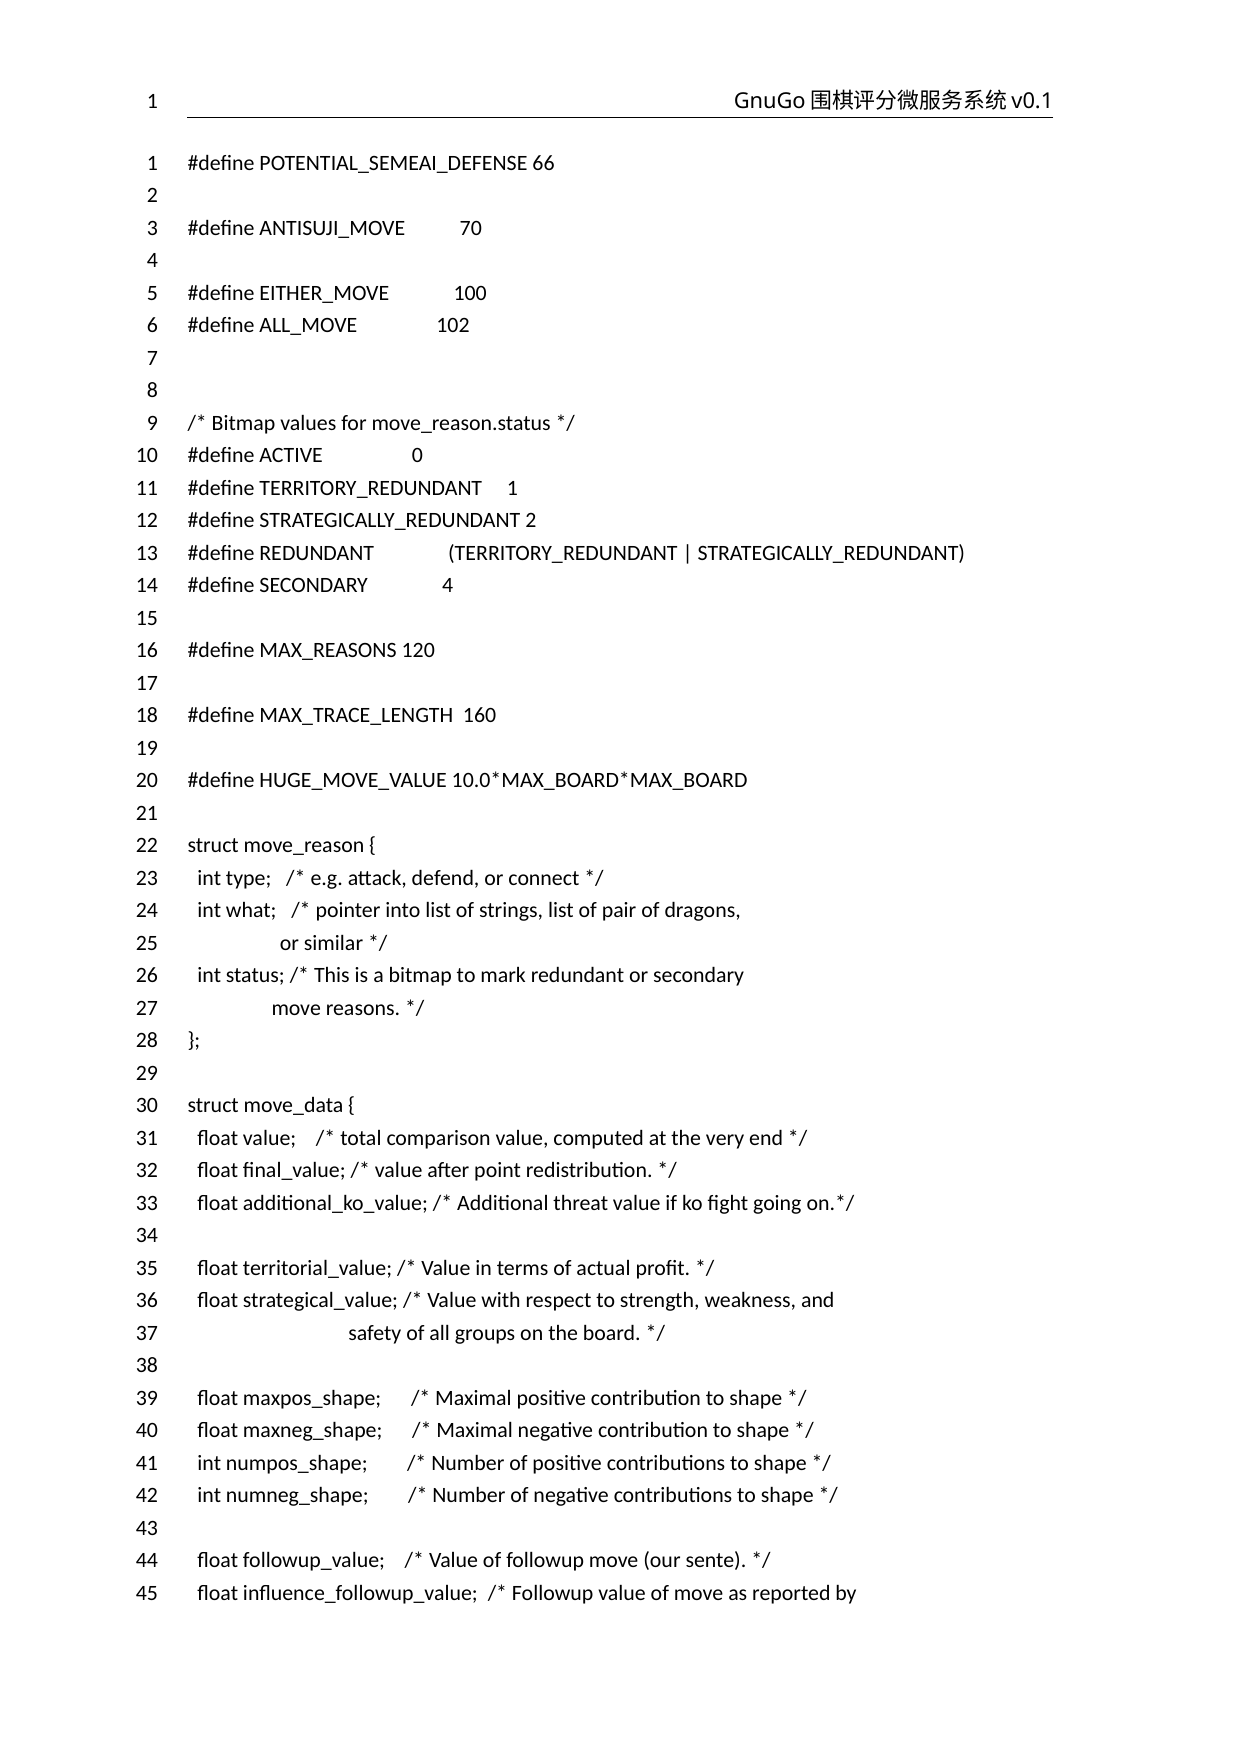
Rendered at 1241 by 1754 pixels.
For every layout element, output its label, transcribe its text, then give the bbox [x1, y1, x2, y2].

text float territorial_value; /* Value in terms of actual profit. */ [187, 1251, 1053, 1283]
text int type; /* e.g. attack, defend, or connect */ [187, 861, 1053, 893]
text float maxneg_shape; /* Maximal negative contribution to shape */ [187, 1413, 1053, 1446]
text #define POTENTIAL_SEMEAI_DEFENSE 66 [187, 146, 1053, 178]
text float final_value; /* value after point redistribution. */ [187, 1153, 1053, 1186]
text float value; /* total comparison value, computed at the very end */ [187, 1121, 1053, 1153]
text #define SECONDARY 4 [187, 568, 1053, 601]
text float maxpos_shape; /* Maximal positive contribution to shape */ [187, 1381, 1053, 1413]
text /* Bitmap values for move_reason.status */ [187, 406, 1053, 438]
text #define MAX_REASONS 120 [187, 633, 1053, 666]
text float additional_ko_value; /* Additional threat value if ko fight going on.*/ [187, 1186, 1053, 1218]
text struct move_reason { [187, 828, 1053, 861]
text float followup_value; /* Value of followup move (our sente). */ [187, 1543, 1053, 1576]
text float influence_followup_value; /* Followup value of move as reported by [187, 1576, 1053, 1608]
text #define STRATEGICALLY_REDUNDANT 2 [187, 503, 1053, 536]
text safety of all groups on the board. */ [187, 1316, 1053, 1348]
text move reasons. */ [187, 991, 1053, 1023]
text #define EITHER_MOVE 100 [187, 276, 1053, 308]
text }; [187, 1023, 1053, 1056]
text #define ACTIVE 0 [187, 438, 1053, 471]
text int status; /* This is a bitmap to mark redundant or secondary [187, 958, 1053, 991]
text int numneg_shape; /* Number of negative contributions to shape */ [187, 1478, 1053, 1511]
text #define MAX_TRACE_LENGTH 160 [187, 698, 1053, 731]
text int what; /* pointer into list of strings, list of pair of dragons, [187, 893, 1053, 926]
text or similar */ [187, 926, 1053, 958]
text #define REDUNDANT (TERRITORY_REDUNDANT | STRATEGICALLY_REDUNDANT) [187, 536, 1053, 568]
text int numpos_shape; /* Number of positive contributions to shape */ [187, 1446, 1053, 1478]
text #define HUGE_MOVE_VALUE 10.0*MAX_BOARD*MAX_BOARD [187, 763, 1053, 796]
text float strategical_value; /* Value with respect to strength, weakness, and [187, 1283, 1053, 1316]
text #define ALL_MOVE 102 [187, 308, 1053, 341]
text #define ANTISUJI_MOVE 70 [187, 211, 1053, 243]
text #define TERRITORY_REDUNDANT 1 [187, 471, 1053, 503]
text struct move_data { [187, 1088, 1053, 1121]
